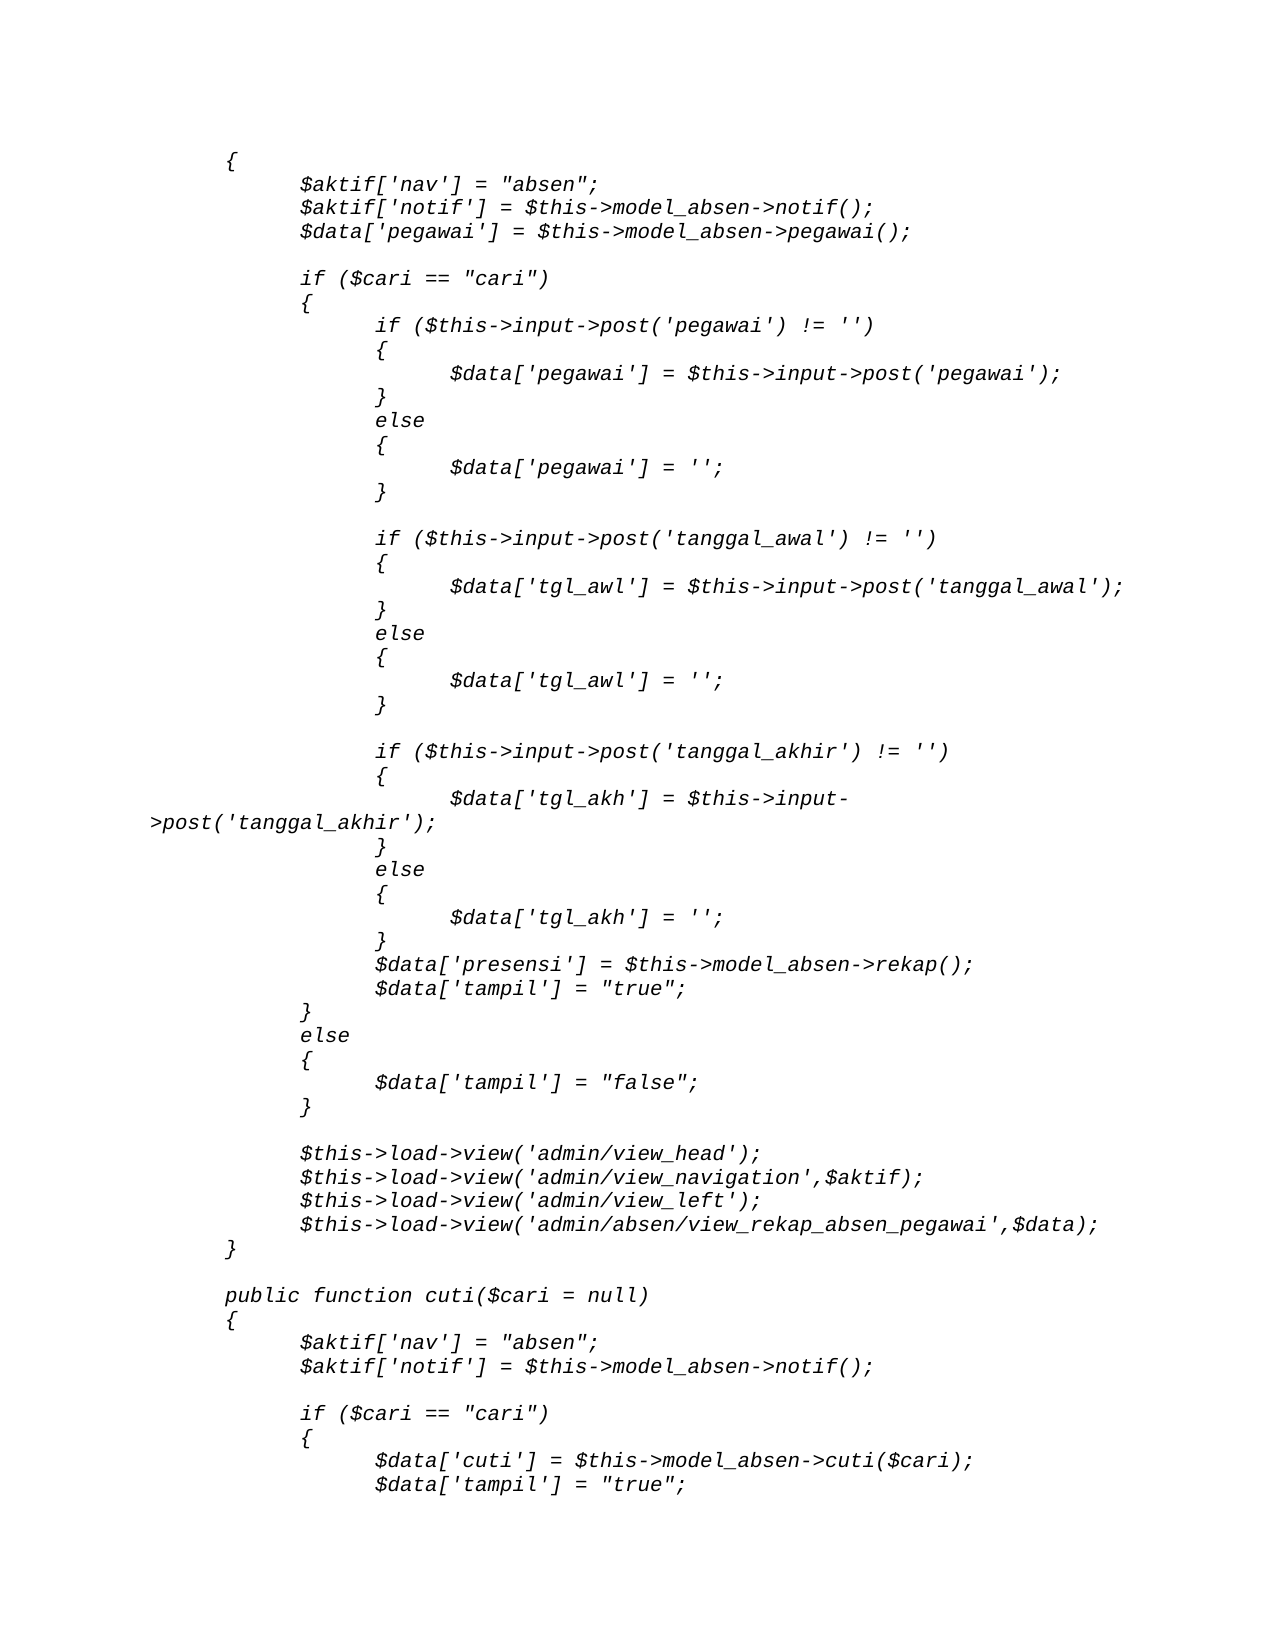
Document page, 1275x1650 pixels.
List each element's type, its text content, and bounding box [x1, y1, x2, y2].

text $aktif['nav'] = "absen"; [150, 1332, 1125, 1356]
text { [150, 765, 1125, 788]
text { [150, 339, 1125, 363]
text } [150, 481, 1125, 505]
text } [150, 836, 1125, 859]
text { [150, 1309, 1125, 1332]
text $data['pegawai'] = $this->input->post('pegawai'); [150, 363, 1125, 386]
text $data['presensi'] = $this->model_absen->rekap(); [150, 954, 1125, 978]
text { [150, 552, 1125, 576]
text { [150, 1427, 1125, 1451]
text } [150, 1001, 1125, 1025]
text if ($this->input->post('tanggal_awal') != '') [150, 528, 1125, 552]
text } [150, 694, 1125, 717]
text } [150, 386, 1125, 410]
text else [150, 859, 1125, 883]
text $data['tgl_awl'] = $this->input->post('tanggal_awal'); [150, 576, 1125, 599]
text $data['tampil'] = "false"; [150, 1072, 1125, 1096]
text $aktif['notif'] = $this->model_absen->notif(); [150, 1356, 1125, 1379]
text { [150, 883, 1125, 907]
text } [150, 599, 1125, 623]
text if ($cari == "cari") [150, 1403, 1125, 1427]
text { [150, 1048, 1125, 1072]
text { [150, 292, 1125, 316]
text $data['pegawai'] = $this->model_absen->pegawai(); [150, 221, 1125, 244]
text } [150, 1096, 1125, 1119]
text $data['cuti'] = $this->model_absen->cuti($cari); [150, 1451, 1125, 1474]
text else [150, 1025, 1125, 1048]
text { [150, 434, 1125, 457]
text if ($cari == "cari") [150, 268, 1125, 292]
text } [150, 930, 1125, 954]
text { [150, 150, 1125, 174]
text $this->load->view('admin/view_navigation',$aktif); [150, 1167, 1125, 1190]
text $data['tgl_awl'] = ''; [150, 670, 1125, 694]
text $data['tampil'] = "true"; [150, 978, 1125, 1001]
text $this->load->view('admin/absen/view_rekap_absen_pegawai',$data); [150, 1214, 1125, 1238]
text $aktif['nav'] = "absen"; [150, 174, 1125, 197]
text $this->load->view('admin/view_head'); [150, 1143, 1125, 1167]
text $data['tgl_akh'] = $this->input->post('tanggal_akhir'); [150, 788, 1125, 836]
text $data['tgl_akh'] = ''; [150, 907, 1125, 930]
text $this->load->view('admin/view_left'); [150, 1190, 1125, 1214]
text } [150, 1238, 1125, 1261]
text $data['pegawai'] = ''; [150, 457, 1125, 481]
text if ($this->input->post('tanggal_akhir') != '') [150, 741, 1125, 765]
text $aktif['notif'] = $this->model_absen->notif(); [150, 197, 1125, 221]
text { [150, 647, 1125, 670]
text else [150, 623, 1125, 647]
text $data['tampil'] = "true"; [150, 1474, 1125, 1498]
text else [150, 410, 1125, 434]
text if ($this->input->post('pegawai') != '') [150, 316, 1125, 339]
text public function cuti($cari = null) [150, 1285, 1125, 1309]
